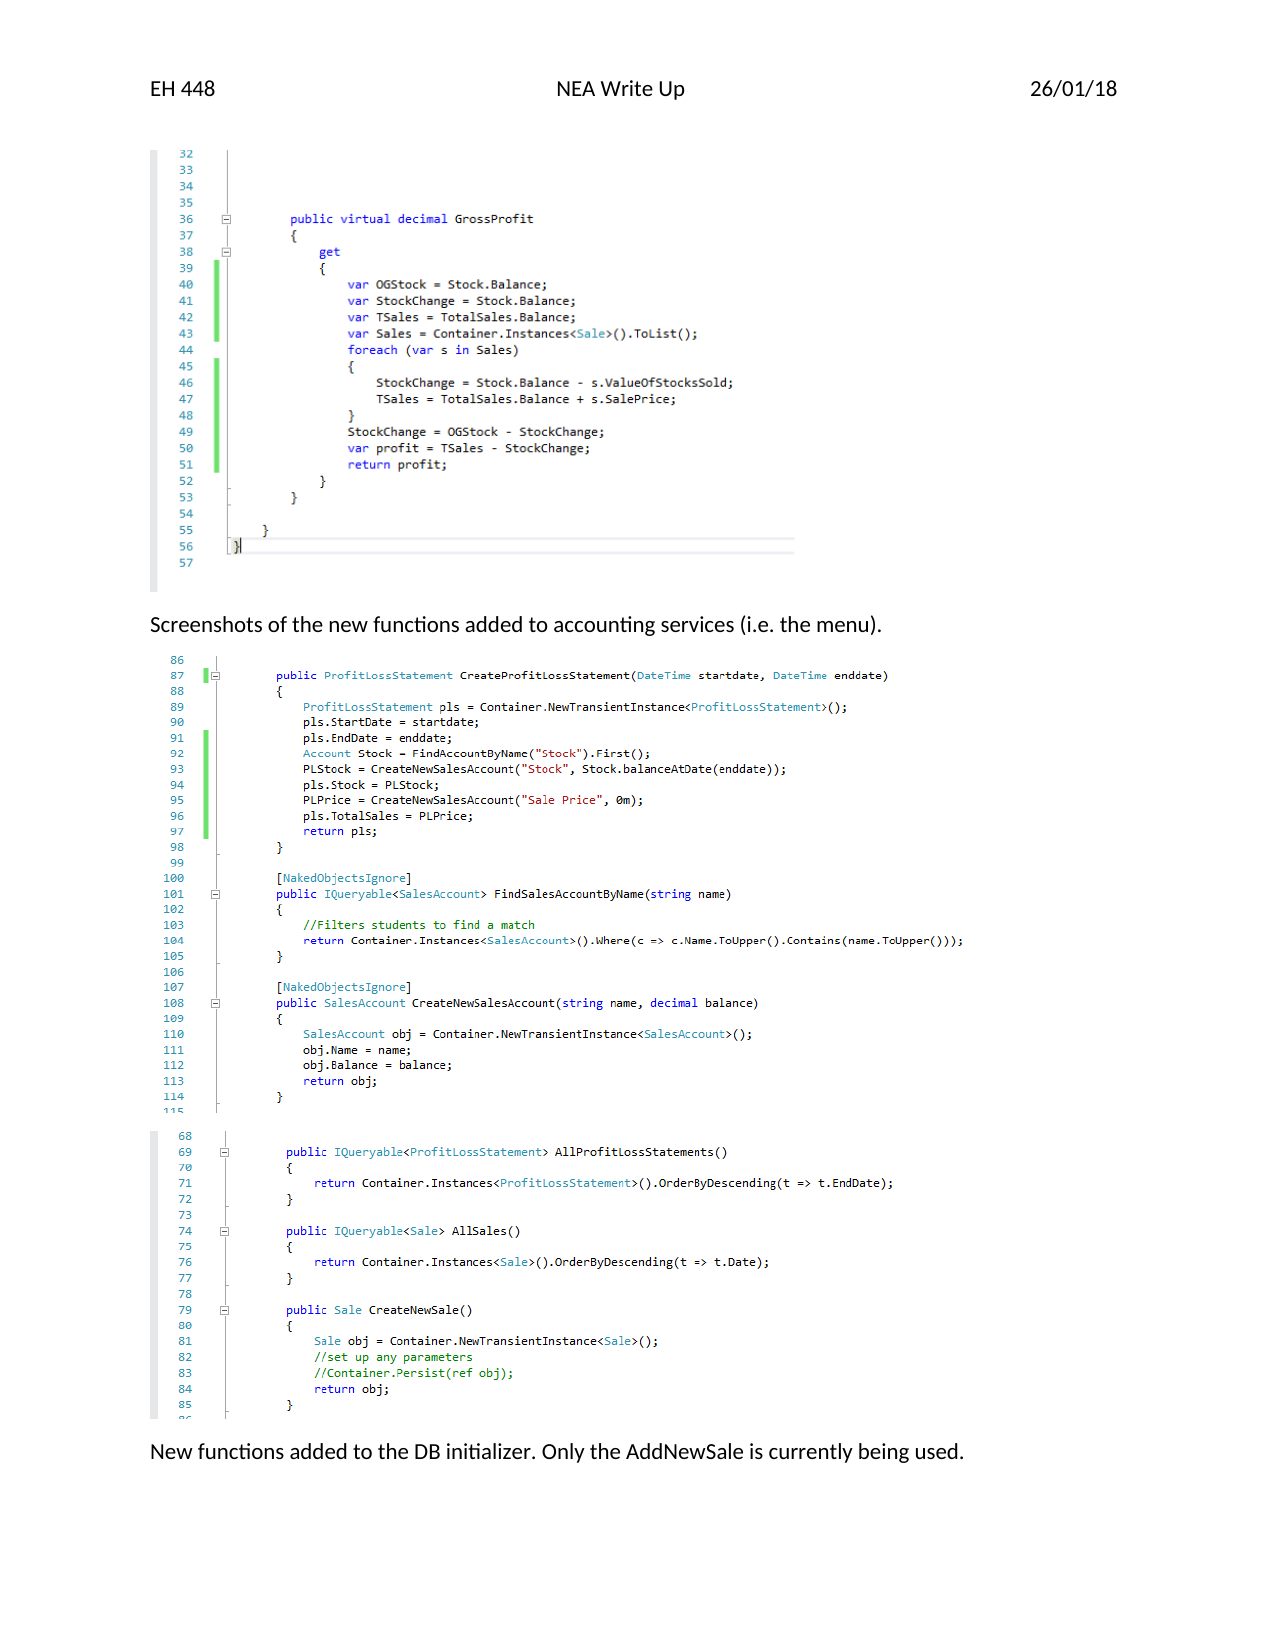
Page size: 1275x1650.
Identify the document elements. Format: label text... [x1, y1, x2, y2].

picture [150, 656, 1015, 1113]
picture [150, 150, 795, 592]
picture [150, 1131, 944, 1419]
text New functions added to the DB initializer. Only the AddNewSale is currently being used. [150, 1437, 1125, 1465]
text Screenshots of the new functions added to accounting services (i.e. the menu). [150, 610, 1125, 638]
